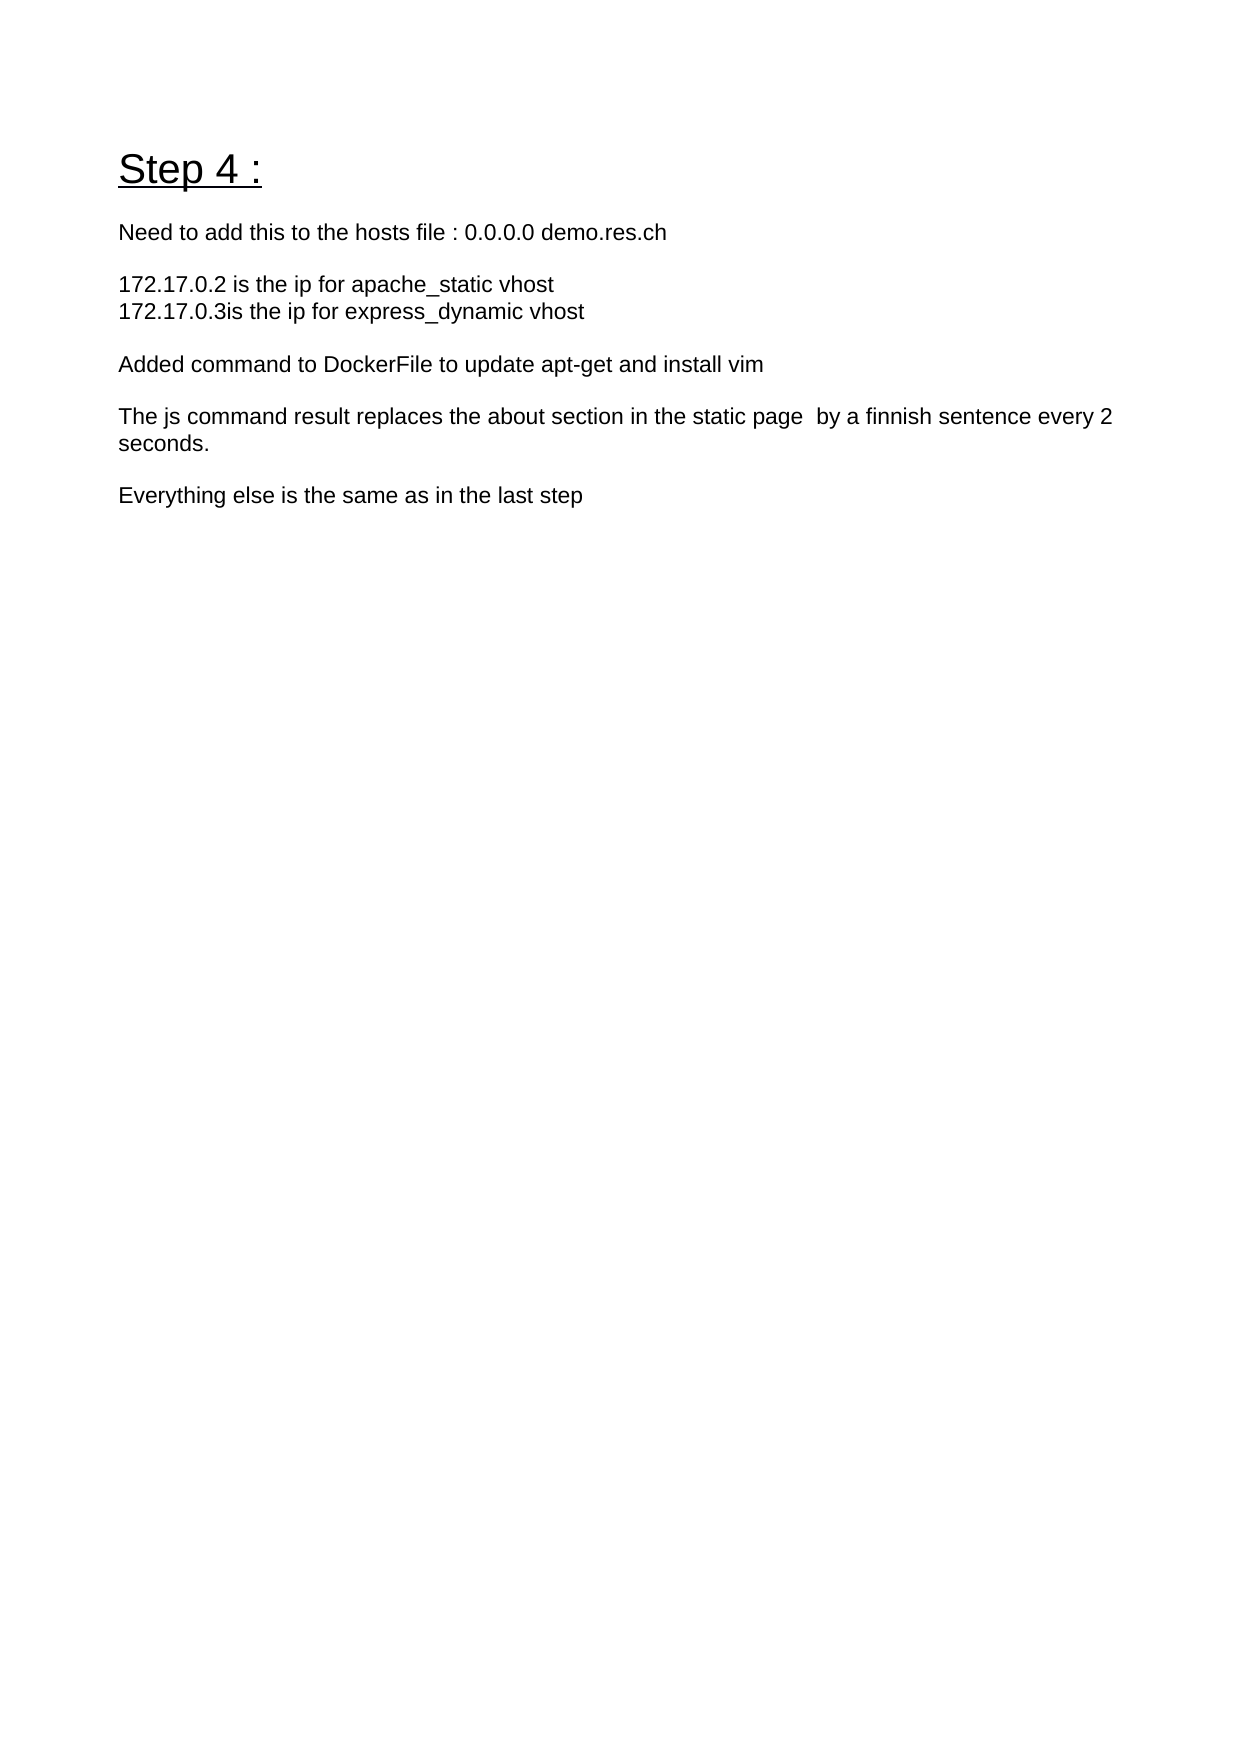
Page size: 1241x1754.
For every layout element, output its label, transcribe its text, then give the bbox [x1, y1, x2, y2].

text Everything else is the same as in the last step [118, 482, 1122, 509]
text Step 4 : [118, 144, 1122, 192]
text The js command result replaces the about section in the static page by a finnish sentence every 2 seconds. [118, 377, 1122, 456]
text 172.17.0.3is the ip for express_dynamic vhost [118, 298, 1122, 324]
text Added command to DockerFile to update apt-get and install vim [118, 351, 1122, 377]
text Need to add this to the hosts file : 0.0.0.0 demo.res.ch [118, 219, 1122, 245]
text 172.17.0.2 is the ip for apache_static vhost [118, 271, 1122, 298]
